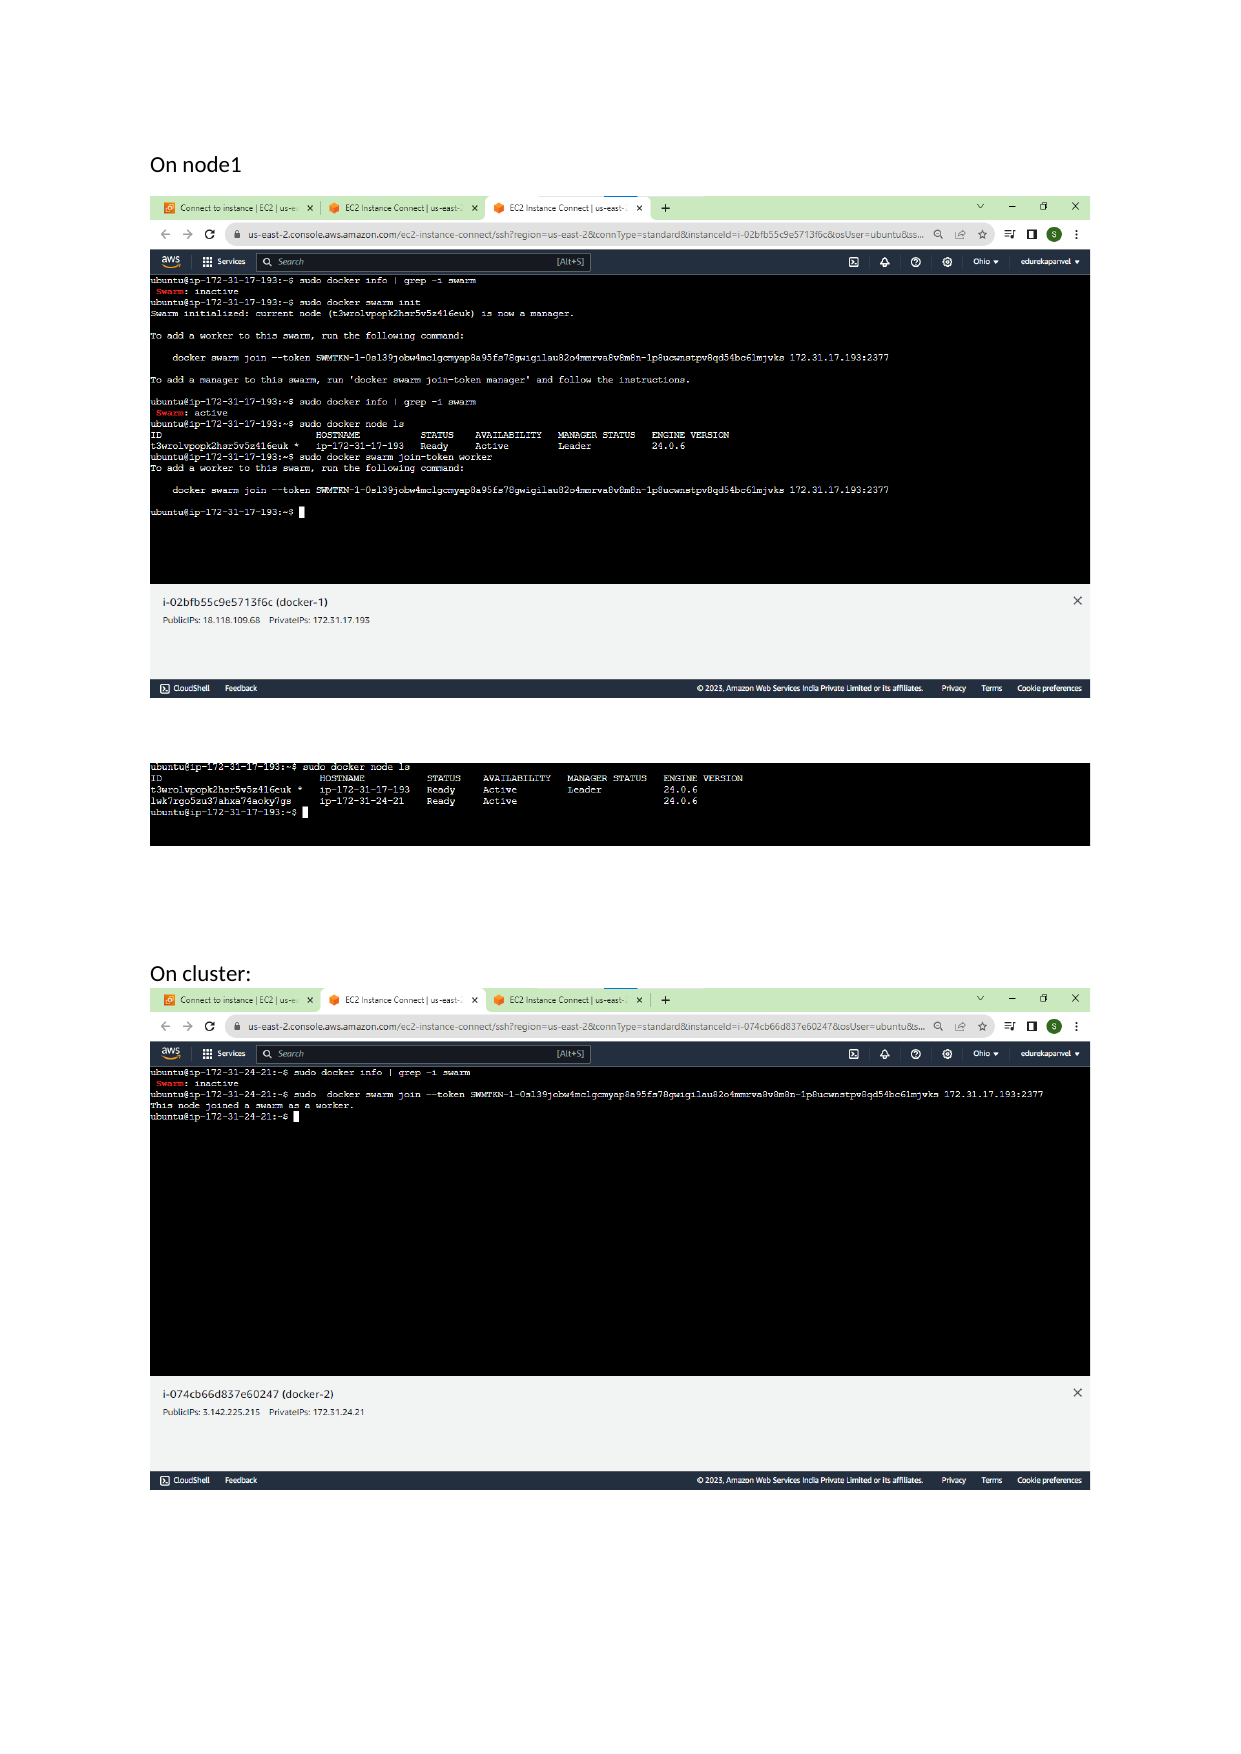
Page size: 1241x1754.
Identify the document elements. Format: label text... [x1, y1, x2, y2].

text On cluster: [150, 959, 1090, 988]
text On node1 [150, 150, 1090, 178]
picture [150, 196, 1091, 698]
picture [150, 988, 1091, 1490]
picture [150, 763, 1091, 846]
